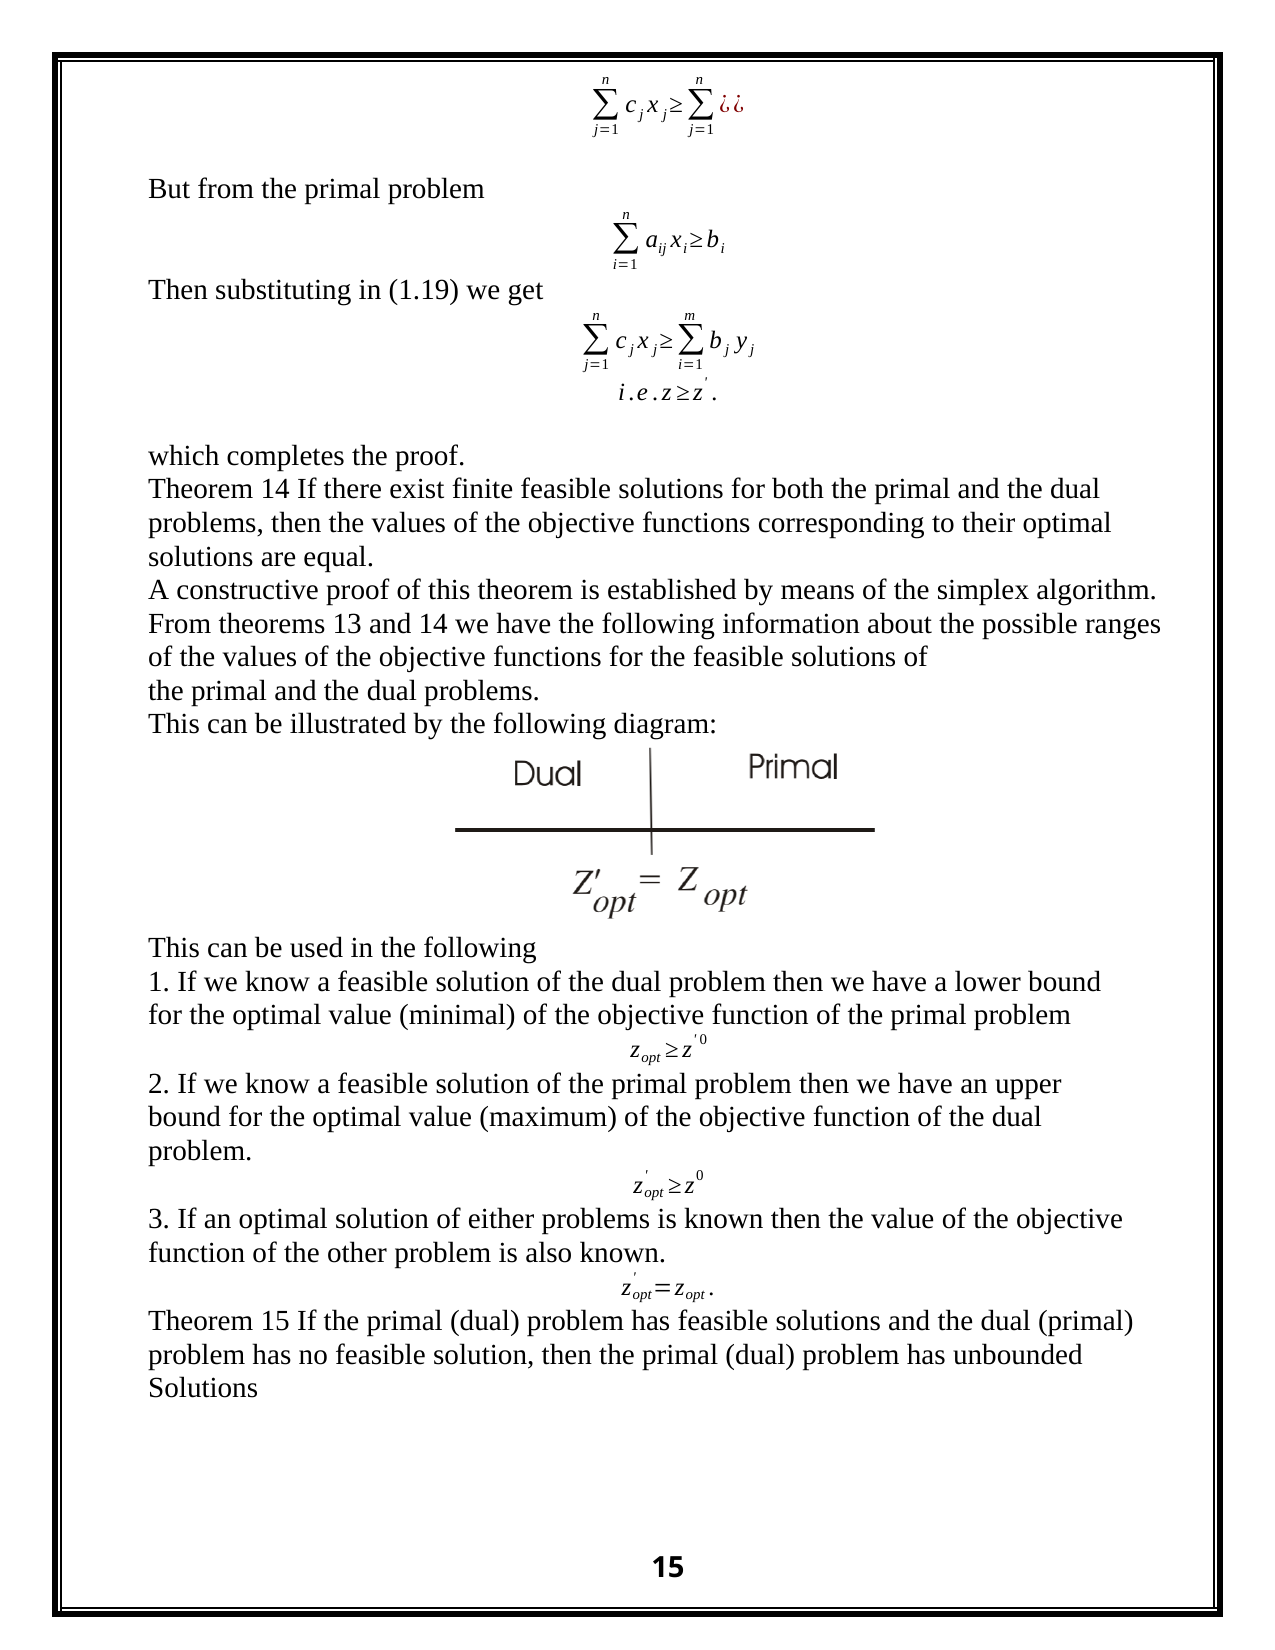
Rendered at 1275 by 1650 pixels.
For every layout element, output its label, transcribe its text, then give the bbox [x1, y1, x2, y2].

picture [446, 740, 890, 931]
text Then substituting in (1.19) we get [148, 272, 1187, 306]
text 3. If an optimal solution of either problems is known then the value of the objective function of the other problem is also known. [148, 1201, 1187, 1268]
text Theorem 14 If there exist finite feasible solutions for both the primal and the dual [148, 472, 1187, 505]
text bound for the optimal value (maximum) of the objective function of the dual [148, 1099, 1187, 1133]
text This can be illustrated by the following diagram: [148, 706, 1187, 740]
text 1. If we know a feasible solution of the dual problem then we have a lower bound [148, 964, 1187, 997]
text Theorem 15 If the primal (dual) problem has feasible solutions and the dual (primal) problem has no feasible solution, then the primal (dual) problem has unbounded [148, 1303, 1187, 1370]
text 2. If we know a feasible solution of the primal problem then we have an upper [148, 1066, 1187, 1099]
text for the optimal value (minimal) of the objective function of the primal problem [148, 997, 1187, 1031]
text This can be used in the following [148, 930, 1187, 964]
text the primal and the dual problems. [148, 673, 1187, 706]
text Solutions [148, 1370, 1187, 1404]
text A constructive proof of this theorem is established by means of the simplex algorithm. From theorems 13 and 14 we have the following information about the possible ranges of the values of the objective functions for the feasible solutions of [148, 572, 1187, 673]
text But from the primal problem [148, 172, 1187, 205]
text problems, then the values of the objective functions corresponding to their optimal solutions are equal. [148, 505, 1187, 572]
text problem. [148, 1133, 1187, 1166]
text which completes the proof. [148, 438, 1187, 472]
